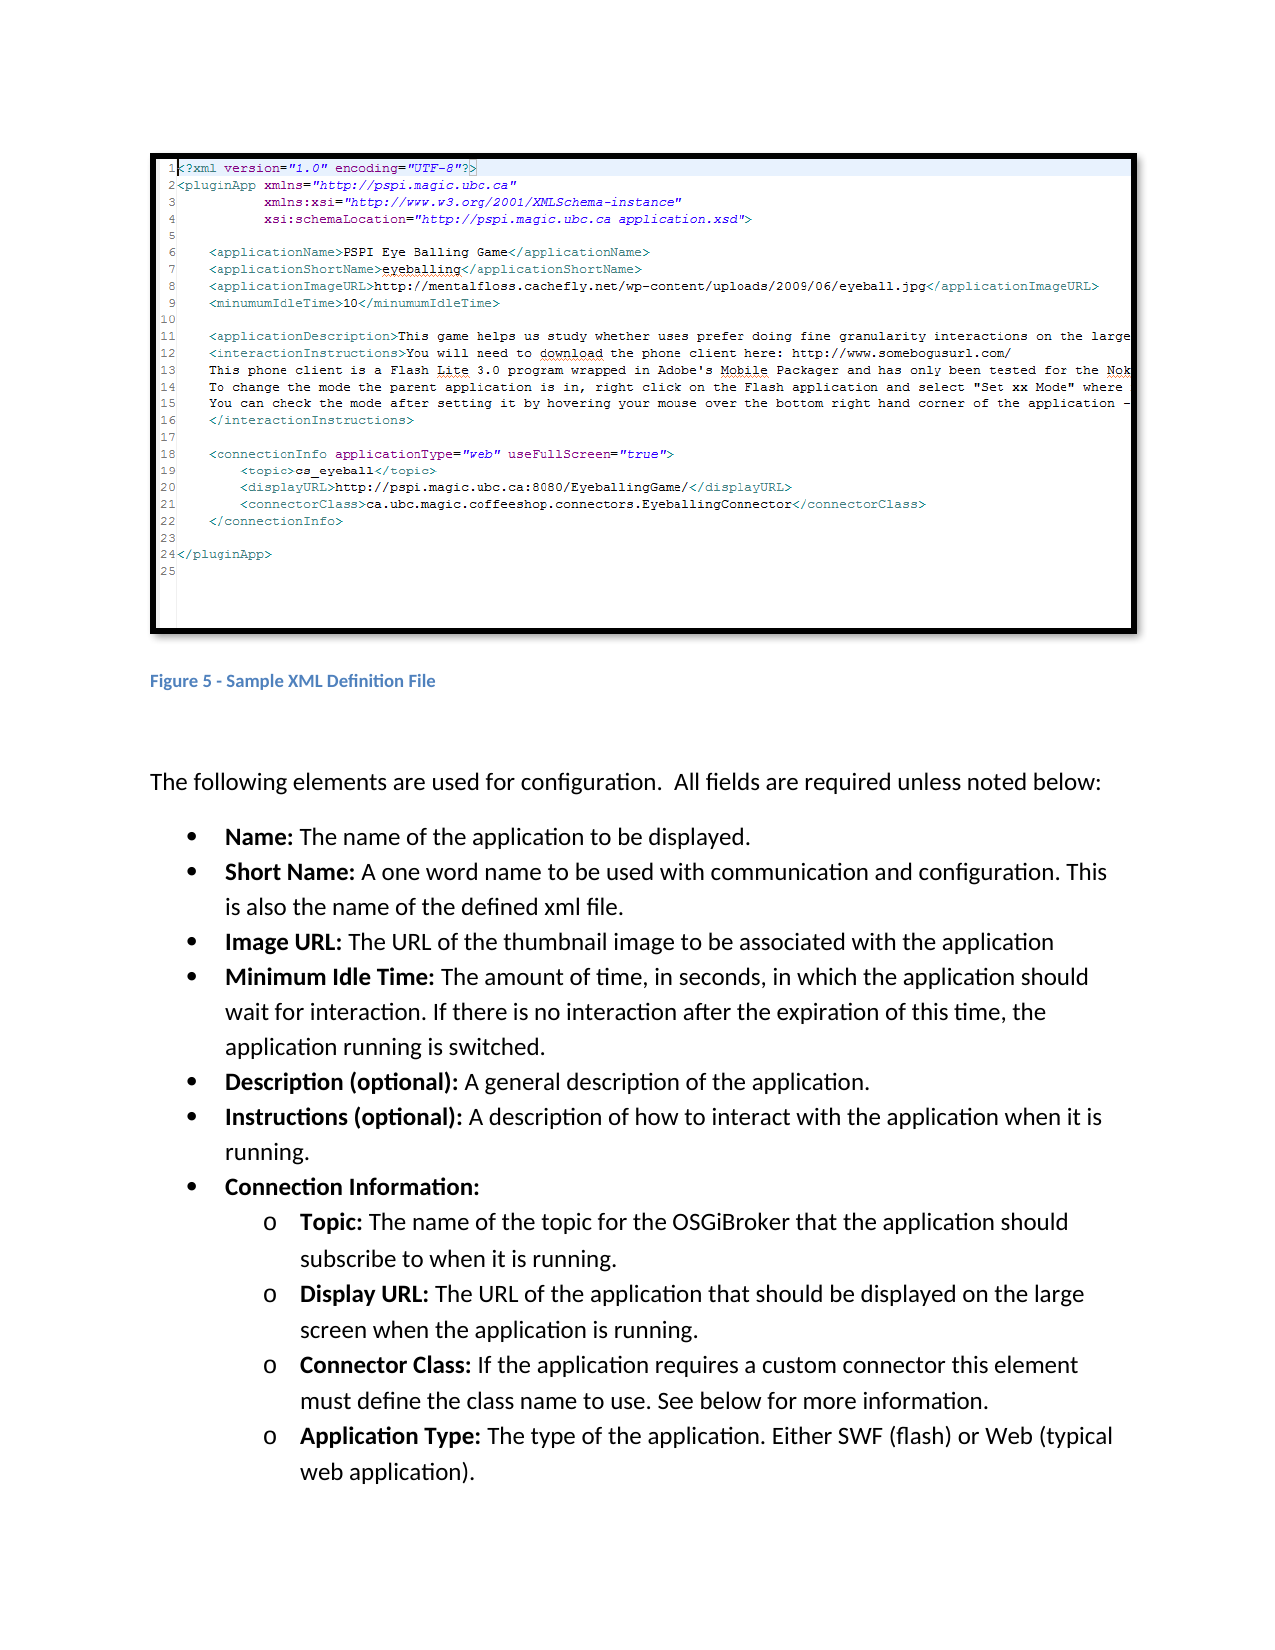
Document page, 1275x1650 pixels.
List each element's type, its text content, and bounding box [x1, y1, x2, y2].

list Connector Class: If the application requires a custom connector this element must define the class name to use. See below for more information. [262, 1349, 1125, 1416]
list Topic: The name of the topic for the OSGiBroker that the application should subscribe to when it is running. [262, 1206, 1125, 1273]
list Application Type: The type of the application. Either SWF (flash) or Web (typical web application). [262, 1420, 1125, 1487]
picture [156, 159, 1131, 628]
list Instructions (optional): A description of how to interact with the application when it is running. [187, 1101, 1125, 1167]
list Minimum Idle Time: The amount of time, in seconds, in which the application should wait for interaction. If there is no interaction after the expiration of this time, the application running is switched. [187, 961, 1125, 1062]
text The following elements are used for configuration. All fields are required unless noted below: [150, 766, 1125, 796]
list Description (optional): A general description of the application. [187, 1066, 1125, 1097]
list Connection Information: [187, 1171, 1125, 1202]
list Short Name: A one word name to be used with communication and configuration. This is also the name of the defined xml file. [187, 856, 1125, 922]
list Image URL: The URL of the thumbnail image to be associated with the application [187, 926, 1125, 957]
list Name: The name of the application to be displayed. [187, 821, 1125, 852]
list Display URL: The URL of the application that should be displayed on the large screen when the application is running. [262, 1278, 1125, 1344]
